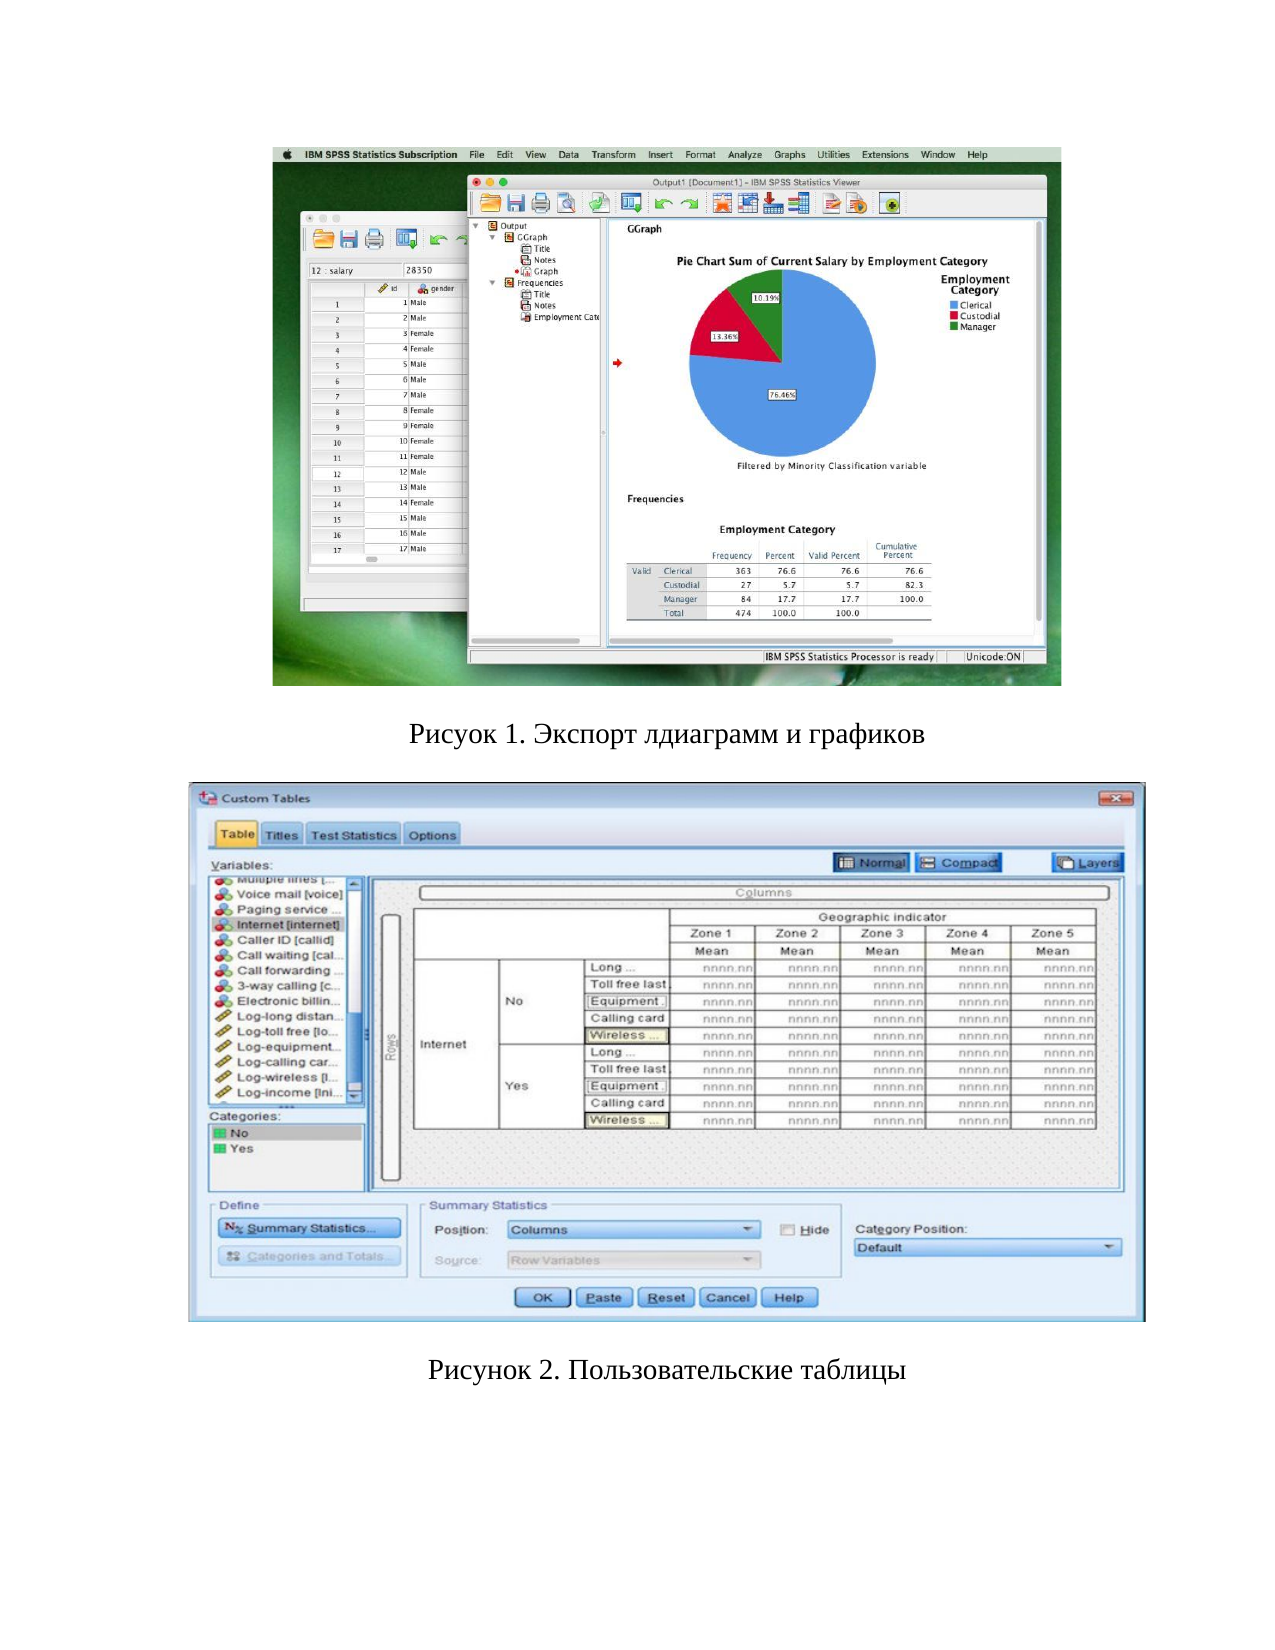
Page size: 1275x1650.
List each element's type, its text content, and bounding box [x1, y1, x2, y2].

picture [272, 147, 1062, 686]
picture [188, 782, 1146, 1322]
text Рисунок 2. Пользовательские таблицы [148, 1352, 1186, 1386]
text Рисуок 1. Экспорт лдиаграмм и графиков [148, 716, 1186, 749]
